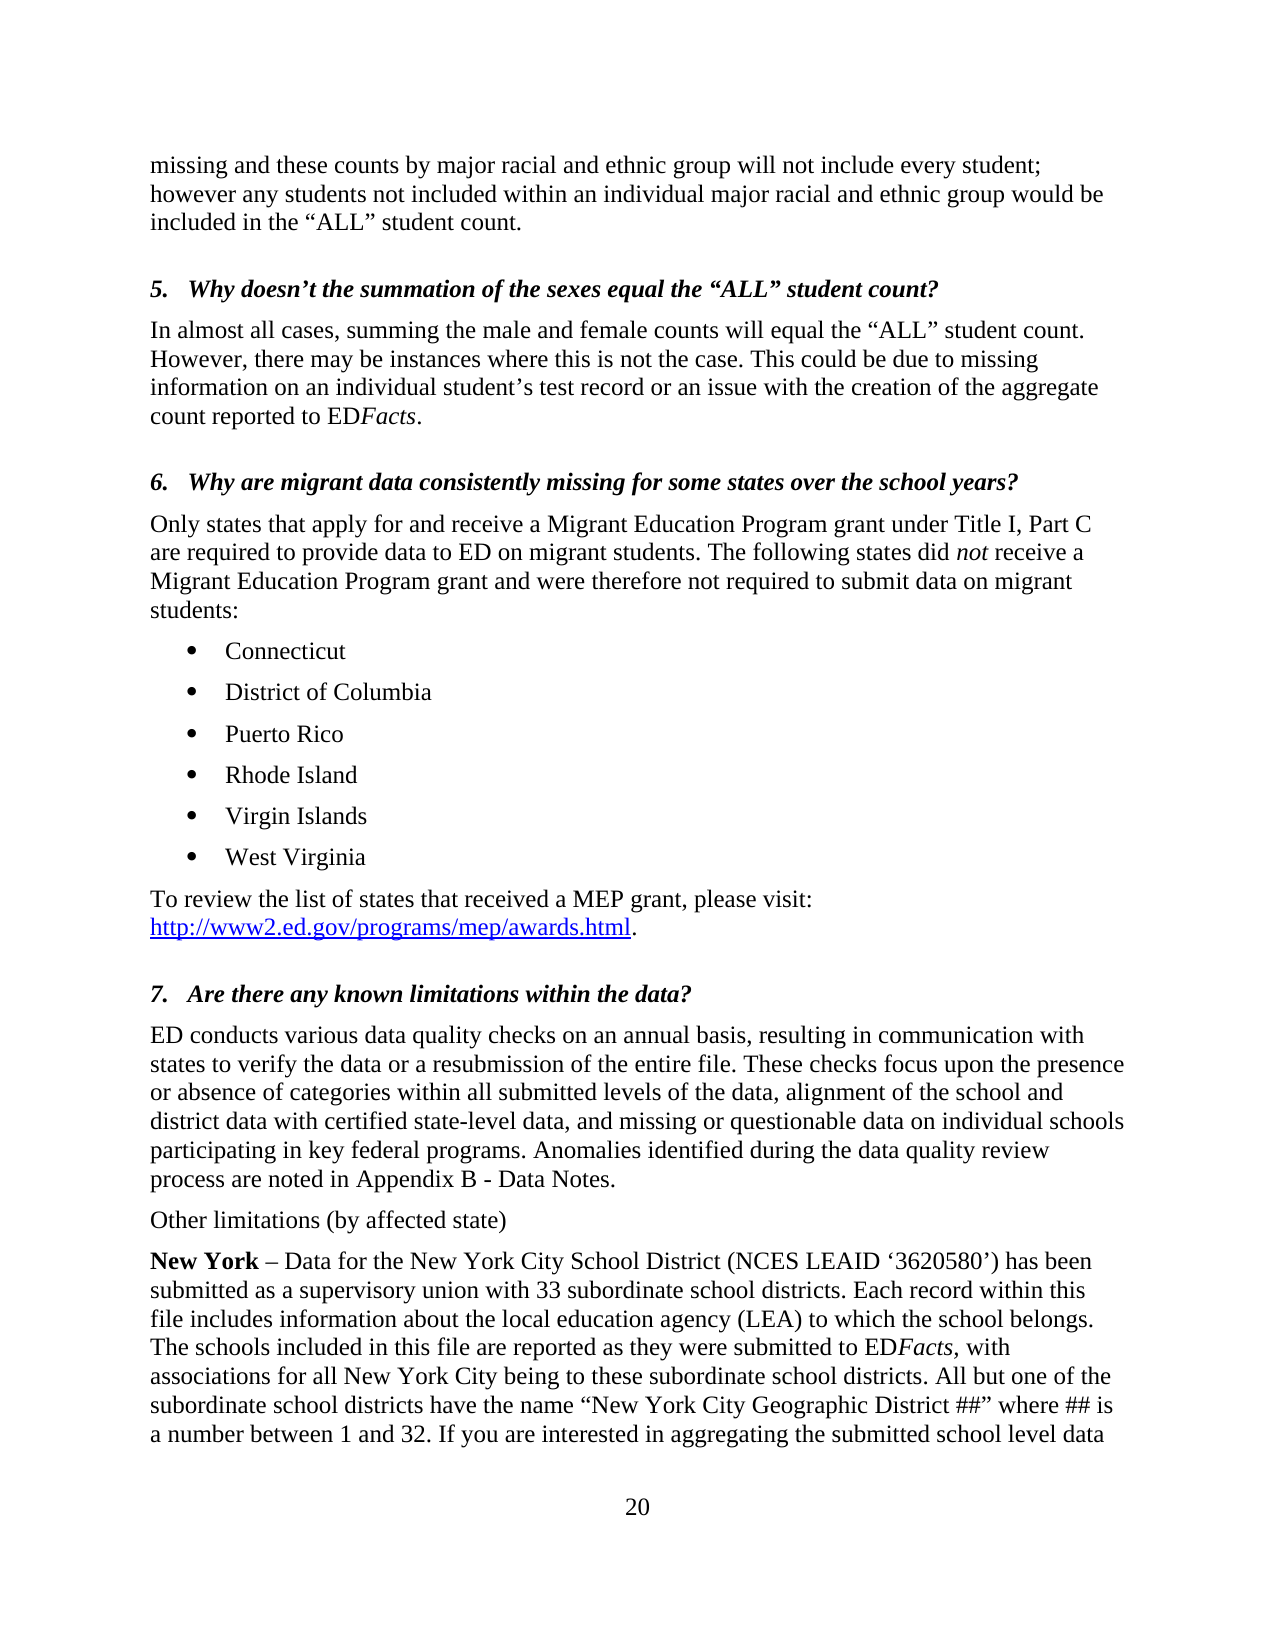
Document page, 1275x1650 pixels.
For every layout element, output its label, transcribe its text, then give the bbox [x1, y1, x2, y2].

text Only states that apply for and receive a Migrant Education Program grant under Title I, Part C are required to provide data to ED on migrant students. The following states did not receive a Migrant Education Program grant and were therefore not required to submit data on migrant students: [150, 509, 1125, 624]
text In almost all cases, summing the male and female counts will equal the “ALL” student count. However, there may be instances where this is not the case. This could be due to missing information on an individual student’s test record or an issue with the creation of the aggregate count reported to EDFacts. [150, 315, 1125, 430]
list Are there any known limitations within the data? [150, 979, 1125, 1007]
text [150, 1246, 1125, 1447]
text Other limitations (by affected state) [150, 1205, 1125, 1234]
text ED conducts various data quality checks on an annual basis, resulting in communication with states to verify the data or a resubmission of the entire file. These checks focus upon the presence or absence of categories within all submitted levels of the data, alignment of the school and district data with certified state-level data, and missing or questionable data on individual schools participating in key federal programs. Anomalies identified during the data quality review process are noted in Appendix B - Data Notes. [150, 1020, 1125, 1192]
text To review the list of states that received a MEP grant, please visit: http://www2.ed.gov/programs/mep/awards.html. [150, 884, 1125, 941]
list Why doesn’t the summation of the sexes equal the “ALL” student count? [150, 274, 1125, 302]
list Why are migrant data consistently missing for some states over the school years? [150, 467, 1125, 496]
list Rhode Island [187, 760, 1125, 789]
list Puerto Rico [187, 719, 1125, 747]
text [150, 150, 1125, 236]
list West Virginia [187, 842, 1125, 871]
list District of Columbia [187, 677, 1125, 706]
list Virgin Islands [187, 801, 1125, 830]
list Connecticut [187, 636, 1125, 665]
